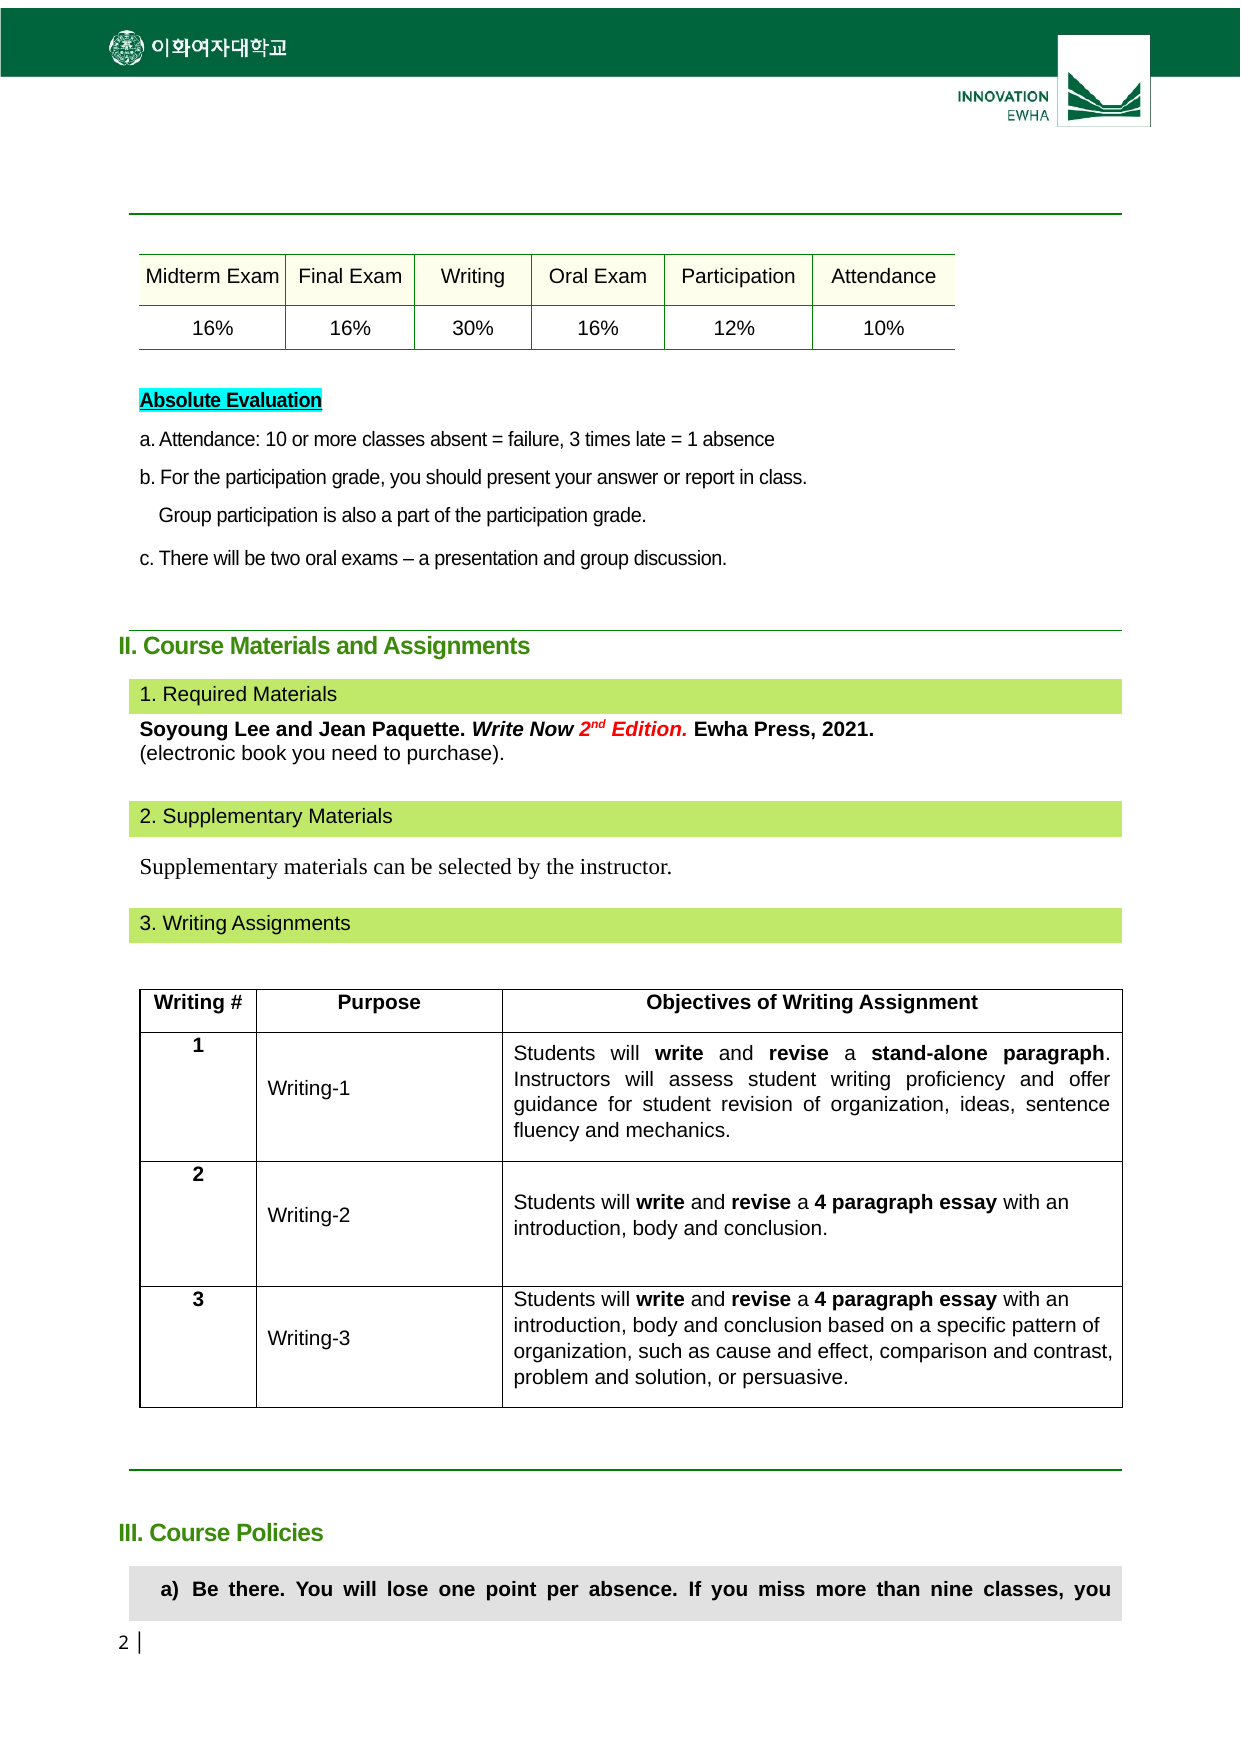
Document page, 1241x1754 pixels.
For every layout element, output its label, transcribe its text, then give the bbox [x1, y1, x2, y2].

picture [0, 8, 1240, 127]
table_cell 3. Writing Assignments [129, 908, 1122, 943]
table_cell 2. Supplementary Materials [129, 801, 1122, 837]
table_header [129, 1566, 1122, 1621]
table_cell Soyoung Lee and Jean Paquette. Write Now 2nd Edition. Ewha Press, 2021. (electronic book you need to purchase). [129, 714, 1122, 801]
table_cell [129, 943, 1122, 1469]
table_cell Absolute Evaluation a. Attendance: 10 or more classes absent = failure, 3 times late = 1 absence b. For the participation grade, you should present your answer or report in class. Group participation is also a part of the participation grade. c. There will be two oral exams – a presentation and group discussion. [129, 215, 1122, 629]
text II. Course Materials and Assignments [118, 631, 1122, 660]
table_cell Supplementary materials can be selected by the instructor. [129, 837, 1122, 908]
table_header 1. Required Materials [129, 679, 1122, 714]
text III. Course Policies [118, 1518, 1122, 1547]
